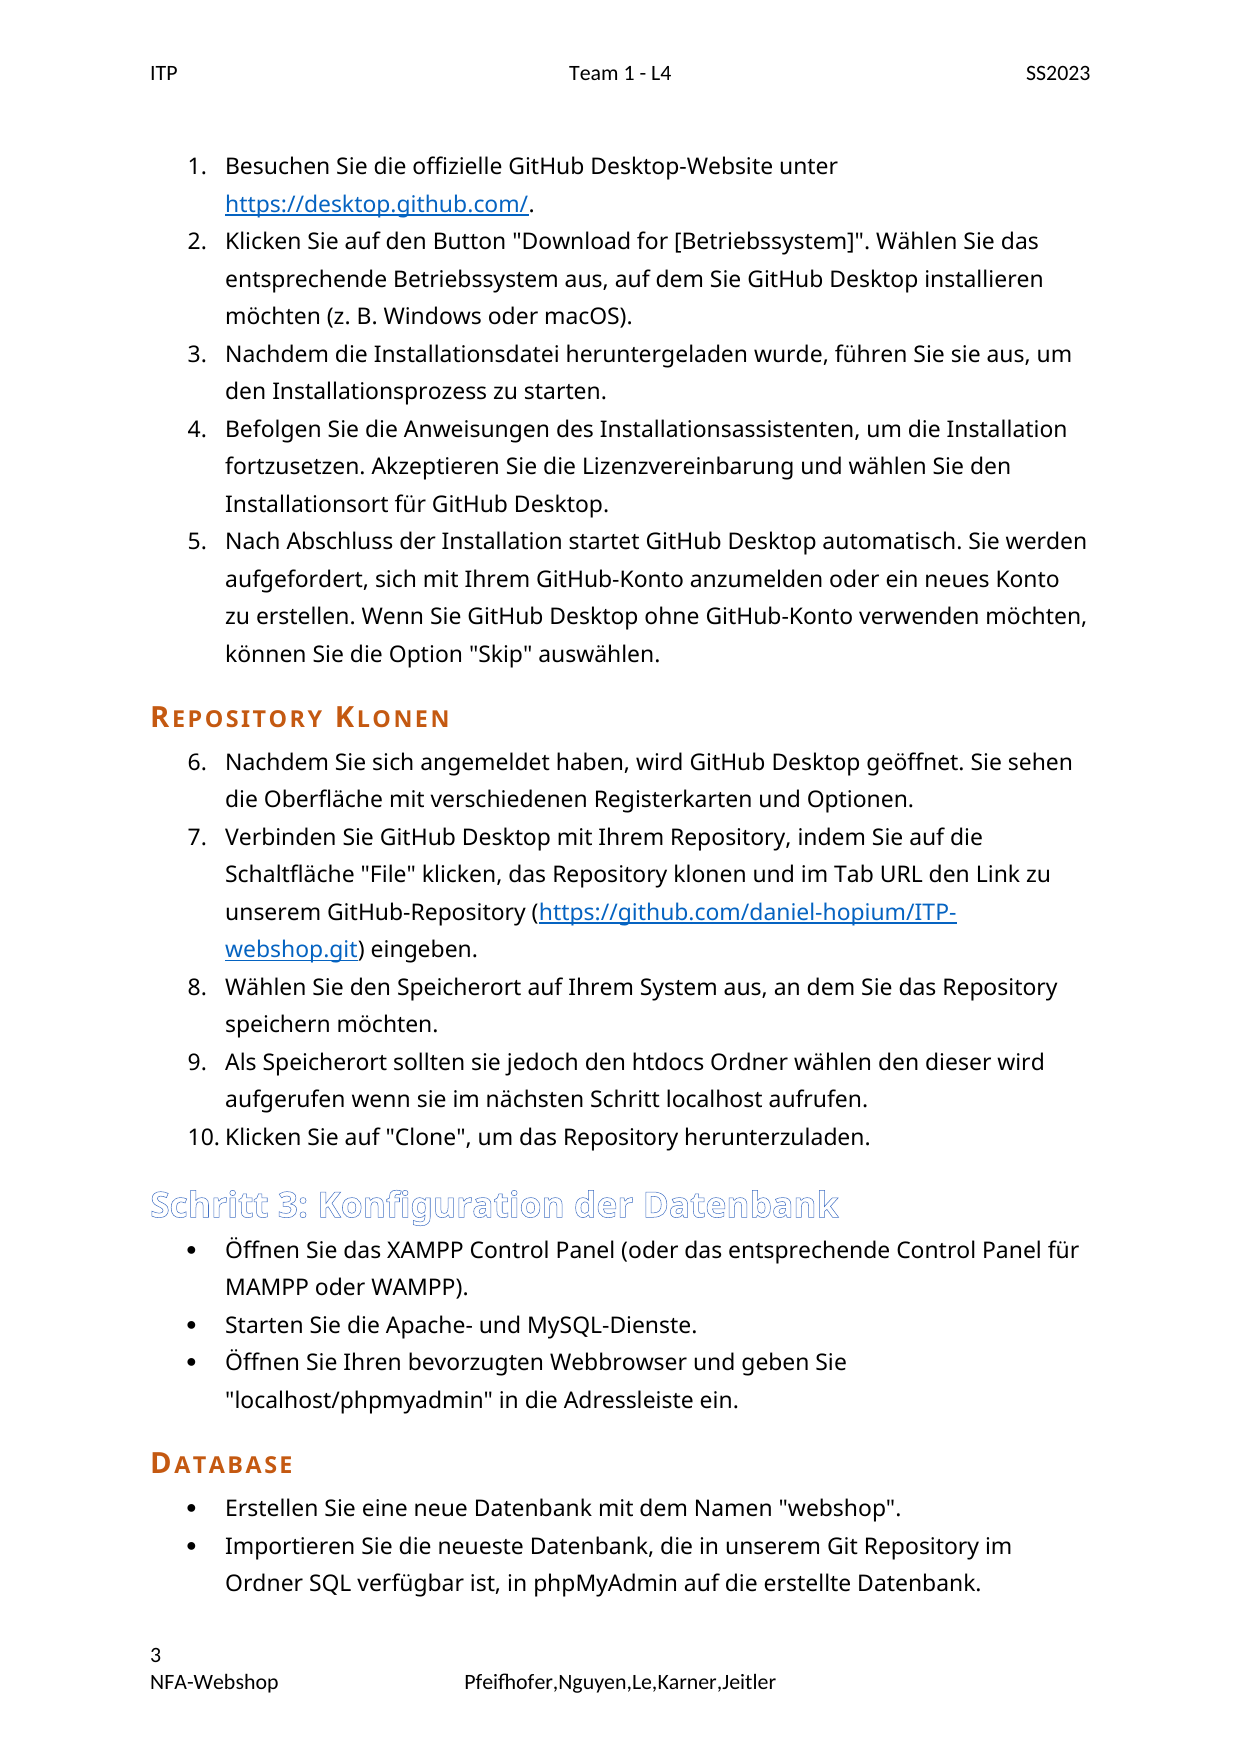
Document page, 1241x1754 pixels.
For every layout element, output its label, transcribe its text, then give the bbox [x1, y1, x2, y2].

list Befolgen Sie die Anweisungen des Installationsassistenten, um die Installation fortzusetzen. Akzeptieren Sie die Lizenzvereinbarung und wählen Sie den Installationsort für GitHub Desktop. [187, 412, 1090, 519]
list Starten Sie die Apache- und MySQL-Dienste. [187, 1309, 1090, 1340]
list Importieren Sie die neueste Datenbank, die in unserem Git Repository im Ordner SQL verfügbar ist, in phpMyAdmin auf die erstellte Datenbank. [187, 1530, 1090, 1598]
list Öffnen Sie das XAMPP Control Panel (oder das entsprechende Control Panel für MAMPP oder WAMPP). [187, 1234, 1090, 1302]
list Klicken Sie auf den Button "Download for [Betriebssystem]". Wählen Sie das entsprechende Betriebssystem aus, auf dem Sie GitHub Desktop installieren möchten (z. B. Windows oder macOS). [187, 225, 1090, 331]
list Nachdem die Installationsdatei heruntergeladen wurde, führen Sie sie aus, um den Installationsprozess zu starten. [187, 337, 1090, 406]
list Besuchen Sie die offizielle GitHub Desktop-Website unter https://desktop.github.com/. [187, 150, 1090, 219]
list Verbinden Sie GitHub Desktop mit Ihrem Repository, indem Sie auf die Schaltfläche "File" klicken, das Repository klonen und im Tab URL den Link zu unserem GitHub-Repository (https://github.com/daniel-hopium/ITP-webshop.git) eingeben. [187, 821, 1090, 965]
subtitle Repository Klonen [150, 696, 1090, 736]
list Nachdem Sie sich angemeldet haben, wird GitHub Desktop geöffnet. Sie sehen die Oberfläche mit verschiedenen Registerkarten und Optionen. [187, 746, 1090, 815]
list Wählen Sie den Speicherort auf Ihrem System aus, an dem Sie das Repository speichern möchten. [187, 971, 1090, 1040]
list Öffnen Sie Ihren bevorzugten Webbrowser und geben Sie "localhost/phpmyadmin" in die Adressleiste ein. [187, 1346, 1090, 1415]
list Klicken Sie auf "Clone", um das Repository herunterzuladen. [187, 1121, 1090, 1152]
list Als Speicherort sollten sie jedoch den htdocs Ordner wählen den dieser wird aufgerufen wenn sie im nächsten Schritt localhost aufrufen. [187, 1046, 1090, 1115]
list Nach Abschluss der Installation startet GitHub Desktop automatisch. Sie werden aufgefordert, sich mit Ihrem GitHub-Konto anzumelden oder ein neues Konto zu erstellen. Wenn Sie GitHub Desktop ohne GitHub-Konto verwenden möchten, können Sie die Option "Skip" auswählen. [187, 525, 1090, 669]
list Erstellen Sie eine neue Datenbank mit dem Namen "webshop". [187, 1492, 1090, 1523]
subtitle Schritt 3: Konfiguration der Datenbank [150, 1179, 1090, 1227]
subtitle Database [150, 1442, 1090, 1482]
